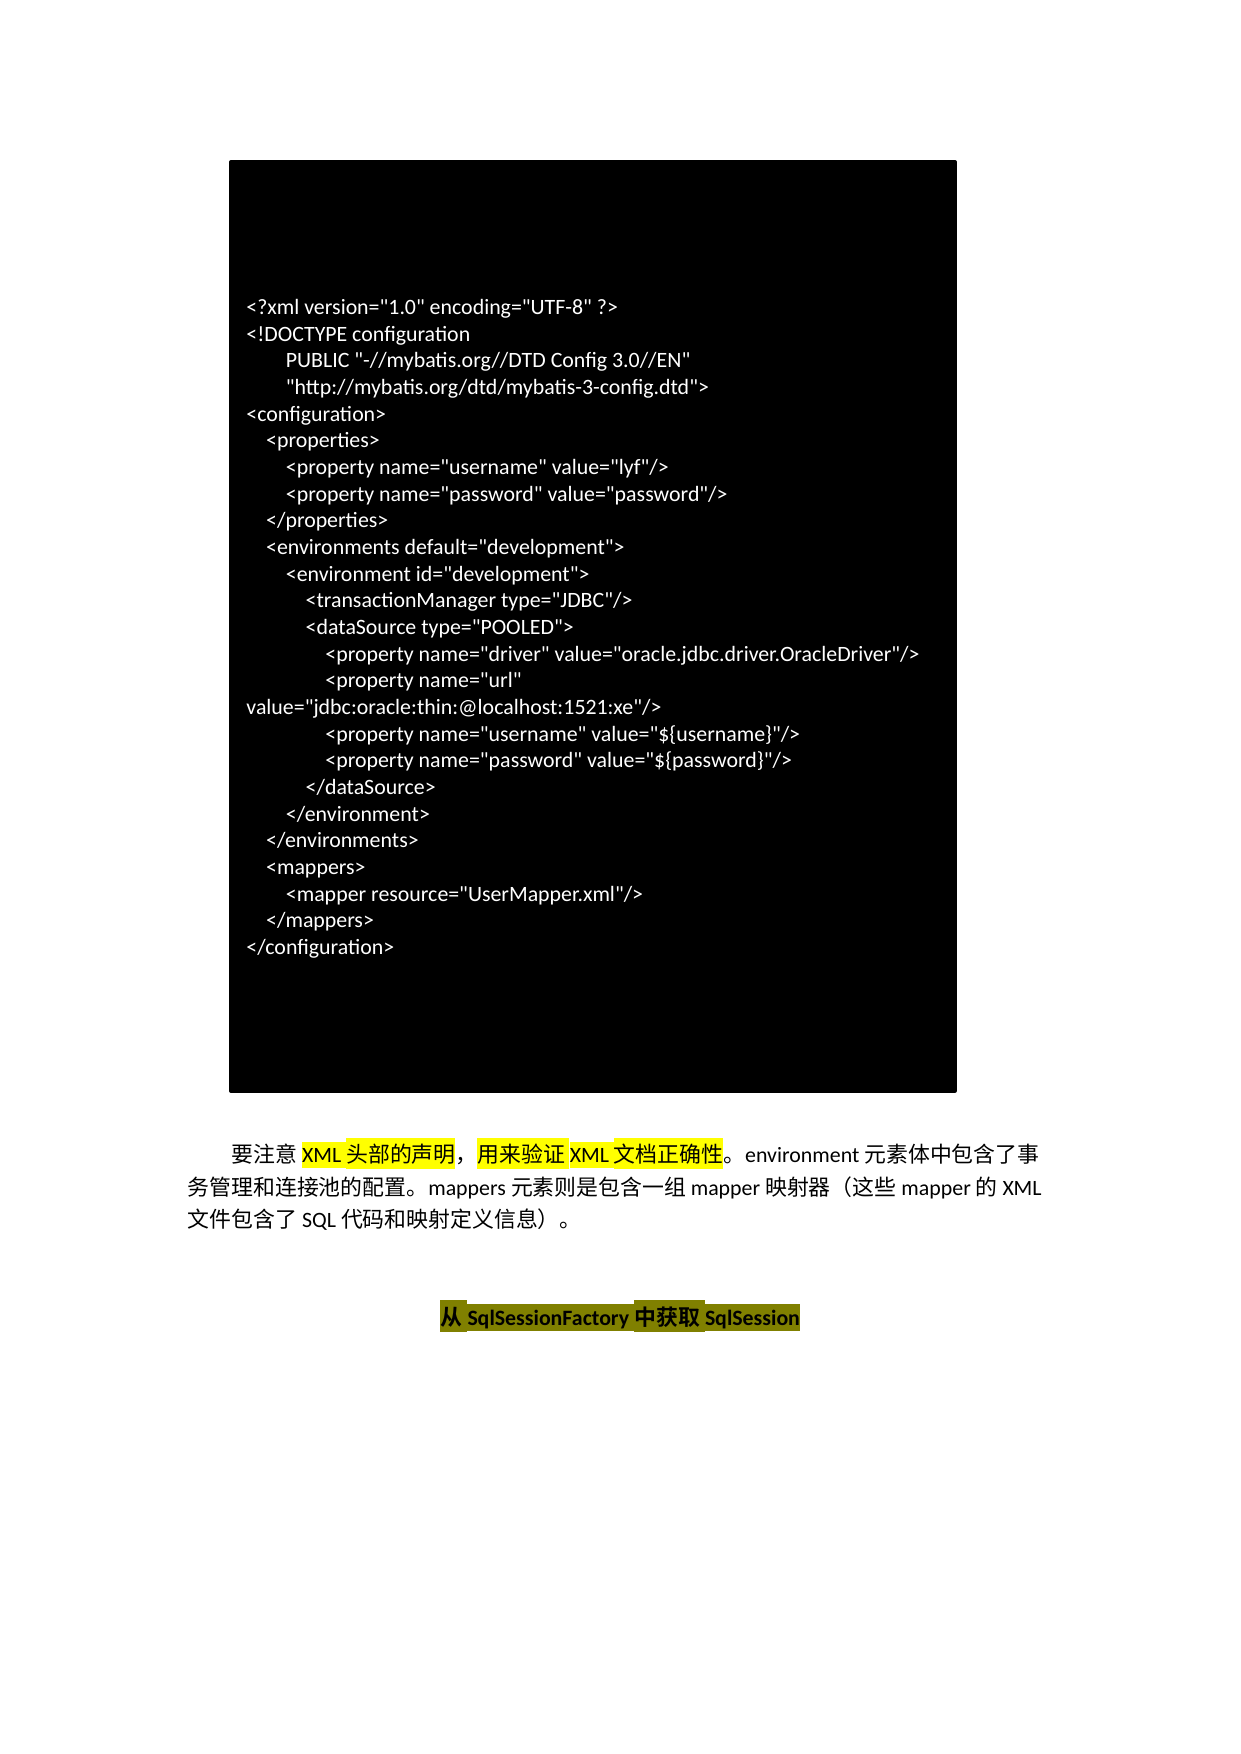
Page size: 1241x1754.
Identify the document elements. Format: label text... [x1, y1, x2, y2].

text 要注意 XML 头部的声明，用来验证 XML 文档正确性。environment 元素体中包含了事务管理和连接池的配置。mappers 元素则是包含一组 mapper 映射器（这些 mapper 的 XML 文件包含了 SQL 代码和映射定义信息）。 [187, 1137, 1053, 1234]
text 从 SqlSessionFactory 中获取 SqlSession [187, 1299, 1053, 1332]
